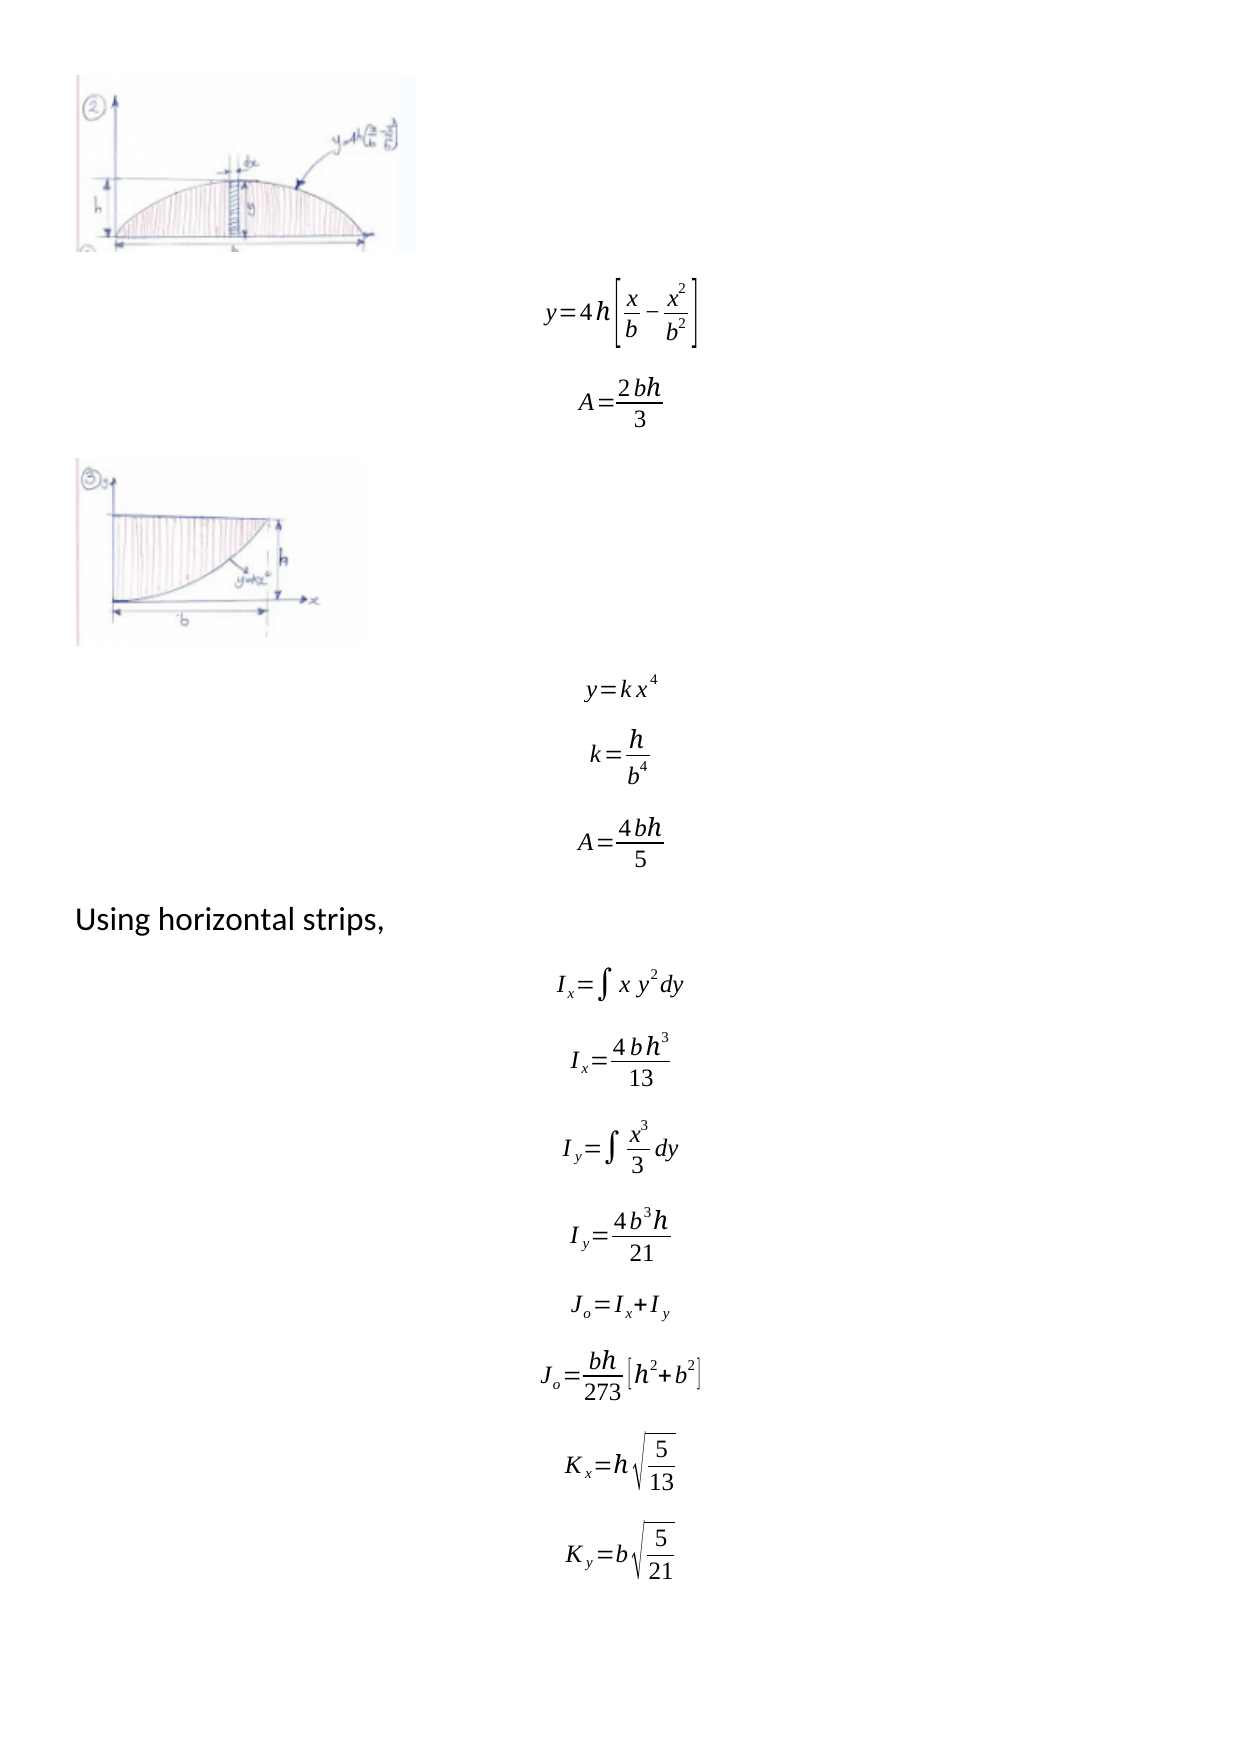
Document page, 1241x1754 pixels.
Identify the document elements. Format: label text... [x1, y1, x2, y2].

picture [75, 75, 418, 252]
picture [75, 458, 366, 646]
text Using horizontal strips, [75, 898, 1165, 939]
